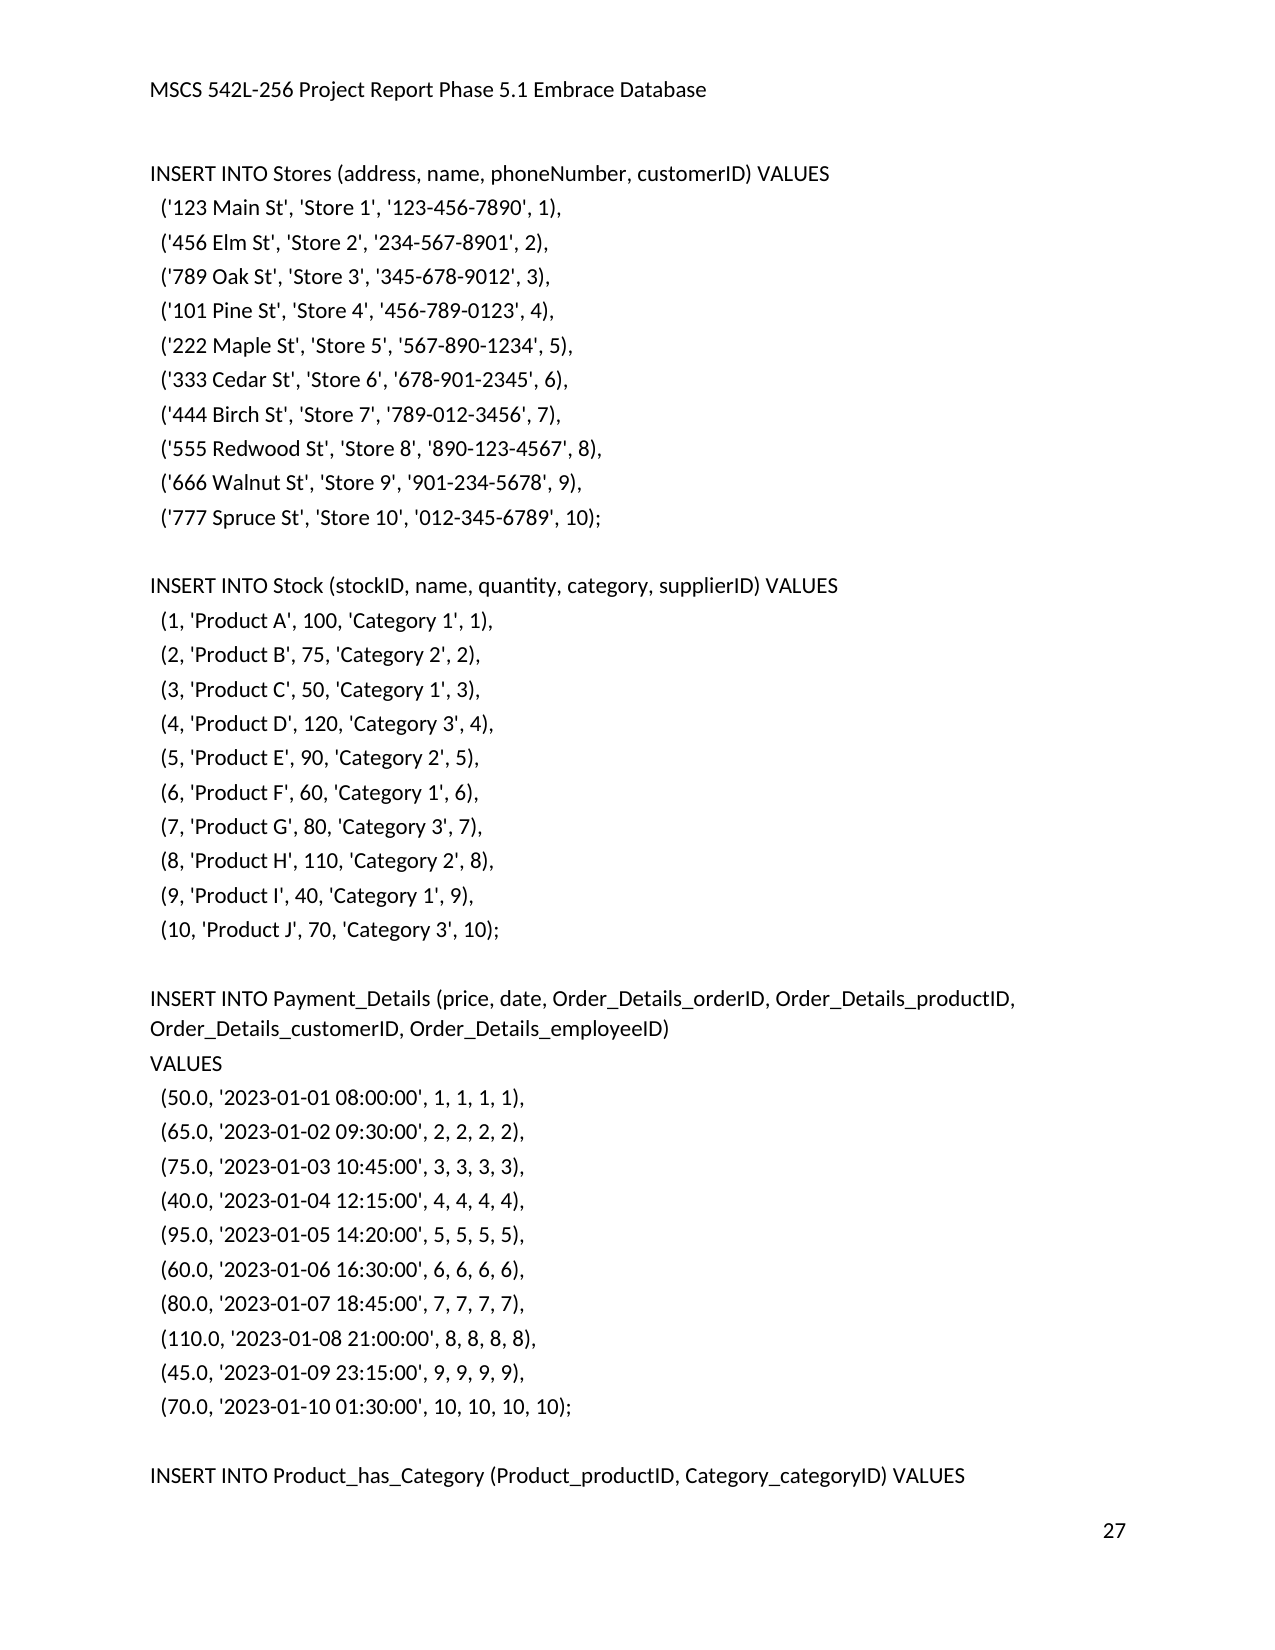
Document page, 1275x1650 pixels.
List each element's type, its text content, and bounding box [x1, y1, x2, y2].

text INSERT INTO Product_has_Category (Product_productID, Category_categoryID) VALUES [150, 1461, 1125, 1489]
text ('222 Maple St', 'Store 5', '567-890-1234', 5), [150, 331, 1125, 359]
text (4, 'Product D', 120, 'Category 3', 4), [150, 709, 1125, 737]
text ('101 Pine St', 'Store 4', '456-789-0123', 4), [150, 297, 1125, 324]
text ('555 Redwood St', 'Store 8', '890-123-4567', 8), [150, 434, 1125, 462]
text (70.0, '2023-01-10 01:30:00', 10, 10, 10, 10); [150, 1392, 1125, 1420]
text ('789 Oak St', 'Store 3', '345-678-9012', 3), [150, 262, 1125, 290]
text (95.0, '2023-01-05 14:20:00', 5, 5, 5, 5), [150, 1221, 1125, 1248]
text VALUES [150, 1049, 1125, 1077]
text (9, 'Product I', 40, 'Category 1', 9), [150, 881, 1125, 909]
text (2, 'Product B', 75, 'Category 2', 2), [150, 640, 1125, 668]
text INSERT INTO Payment_Details (price, date, Order_Details_orderID, Order_Details_productID, Order_Details_customerID, Order_Details_employeeID) [150, 984, 1125, 1042]
text (50.0, '2023-01-01 08:00:00', 1, 1, 1, 1), [150, 1083, 1125, 1111]
text (6, 'Product F', 60, 'Category 1', 6), [150, 778, 1125, 806]
text ('444 Birch St', 'Store 7', '789-012-3456', 7), [150, 400, 1125, 428]
text INSERT INTO Stock (stockID, name, quantity, category, supplierID) VALUES [150, 572, 1125, 599]
text (5, 'Product E', 90, 'Category 2', 5), [150, 743, 1125, 771]
text (10, 'Product J', 70, 'Category 3', 10); [150, 915, 1125, 943]
text (40.0, '2023-01-04 12:15:00', 4, 4, 4, 4), [150, 1186, 1125, 1214]
text (75.0, '2023-01-03 10:45:00', 3, 3, 3, 3), [150, 1152, 1125, 1180]
text INSERT INTO Stores (address, name, phoneNumber, customerID) VALUES [150, 159, 1125, 187]
text (7, 'Product G', 80, 'Category 3', 7), [150, 812, 1125, 840]
text ('123 Main St', 'Store 1', '123-456-7890', 1), [150, 193, 1125, 221]
text (3, 'Product C', 50, 'Category 1', 3), [150, 675, 1125, 703]
text ('777 Spruce St', 'Store 10', '012-345-6789', 10); [150, 503, 1125, 531]
text ('333 Cedar St', 'Store 6', '678-901-2345', 6), [150, 365, 1125, 393]
text ('666 Walnut St', 'Store 9', '901-234-5678', 9), [150, 468, 1125, 496]
text (45.0, '2023-01-09 23:15:00', 9, 9, 9, 9), [150, 1358, 1125, 1386]
text (8, 'Product H', 110, 'Category 2', 8), [150, 847, 1125, 874]
text (1, 'Product A', 100, 'Category 1', 1), [150, 606, 1125, 634]
text ('456 Elm St', 'Store 2', '234-567-8901', 2), [150, 228, 1125, 256]
text (80.0, '2023-01-07 18:45:00', 7, 7, 7, 7), [150, 1289, 1125, 1317]
text (65.0, '2023-01-02 09:30:00', 2, 2, 2, 2), [150, 1117, 1125, 1145]
text (110.0, '2023-01-08 21:00:00', 8, 8, 8, 8), [150, 1324, 1125, 1352]
text (60.0, '2023-01-06 16:30:00', 6, 6, 6, 6), [150, 1255, 1125, 1283]
